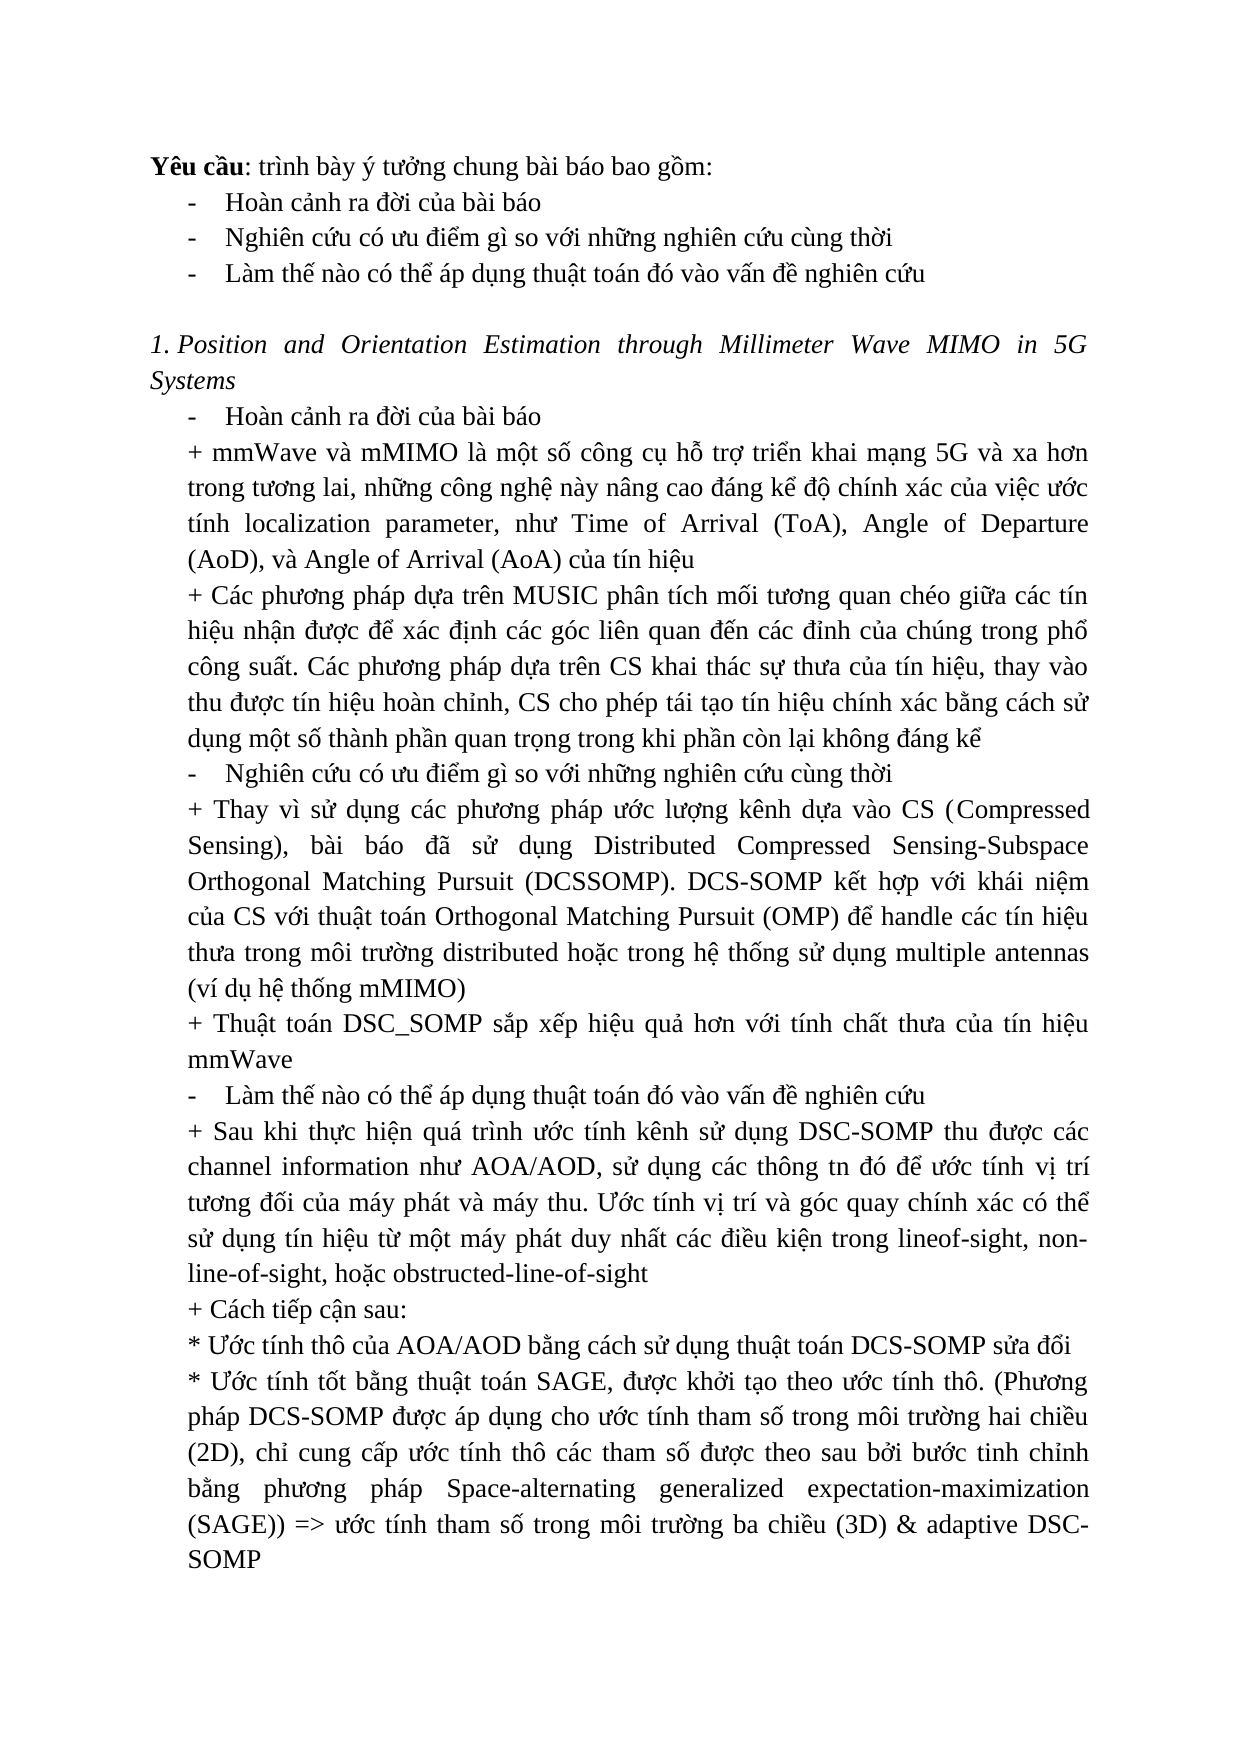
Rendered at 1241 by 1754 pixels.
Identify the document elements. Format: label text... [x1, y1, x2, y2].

list + Sau khi thực hiện quá trình ước tính kênh sử dụng DSC-SOMP thu được các channel information như AOA/AOD, sử dụng các thông tn đó để ước tính vị trí tương đối của máy phát và máy thu. Ước tính vị trí và góc quay chính xác có thể sử dụng tín hiệu từ một máy phát duy nhất các điều kiện trong lineof-sight, non-line-of-sight, hoặc obstructed-line-of-sight [187, 1115, 1090, 1289]
list Làm thế nào có thể áp dụng thuật toán đó vào vấn đề nghiên cứu [187, 257, 1090, 288]
list Nghiên cứu có ưu điểm gì so với những nghiên cứu cùng thời [187, 221, 1090, 253]
list Hoàn cảnh ra đời của bài báo [187, 400, 1090, 431]
list * Ước tính thô của AOA/AOD bằng cách sử dụng thuật toán DCS-SOMP sửa đổi [187, 1329, 1090, 1360]
list + Các phương pháp dựa trên MUSIC phân tích mối tương quan chéo giữa các tín hiệu nhận được để xác định các góc liên quan đến các đỉnh của chúng trong phổ công suất. Các phương pháp dựa trên CS khai thác sự thưa của tín hiệu, thay vào thu được tín hiệu hoàn chỉnh, CS cho phép tái tạo tín hiệu chính xác bằng cách sử dụng một số thành phần quan trọng trong khi phần còn lại không đáng kể [187, 579, 1090, 753]
list Hoàn cảnh ra đời của bài báo [187, 186, 1090, 217]
list Position and Orientation Estimation through Millimeter Wave MIMO in 5G Systems [150, 329, 1090, 396]
list * Ước tính tốt bằng thuật toán SAGE, được khởi tạo theo ước tính thô. (Phương pháp DCS-SOMP được áp dụng cho ước tính tham số trong môi trường hai chiều (2D), chỉ cung cấp ước tính thô các tham số được theo sau bởi bước tinh chỉnh bằng phương pháp Space-alternating generalized expectation-maximization (SAGE)) => ước tính tham số trong môi trường ba chiều (3D) & adaptive DSC-SOMP [187, 1365, 1090, 1574]
list + Cách tiếp cận sau: [187, 1293, 1090, 1324]
list + Thuật toán DSC_SOMP sắp xếp hiệu quả hơn với tính chất thưa của tín hiệu mmWave [187, 1007, 1090, 1074]
list Nghiên cứu có ưu điểm gì so với những nghiên cứu cùng thời [187, 757, 1090, 788]
list + Thay vì sử dụng các phương pháp ước lượng kênh dựa vào CS (Compressed Sensing), bài báo đã sử dụng Distributed Compressed Sensing-Subspace Orthogonal Matching Pursuit (DCSSOMP). DCS-SOMP kết hợp với khái niệm của CS với thuật toán Orthogonal Matching Pursuit (OMP) để handle các tín hiệu thưa trong môi trường distributed hoặc trong hệ thống sử dụng multiple antennas (ví dụ hệ thống mMIMO) [187, 793, 1090, 1003]
list + mmWave và mMIMO là một số công cụ hỗ trợ triển khai mạng 5G và xa hơn trong tương lai, những công nghệ này nâng cao đáng kể độ chính xác của việc ước tính localization parameter, như Time of Arrival (ToA), Angle of Departure (AoD), và Angle of Arrival (AoA) của tín hiệu [187, 436, 1090, 574]
text Yêu cầu: trình bày ý tưởng chung bài báo bao gồm: [150, 150, 1090, 181]
list Làm thế nào có thể áp dụng thuật toán đó vào vấn đề nghiên cứu [187, 1079, 1090, 1110]
